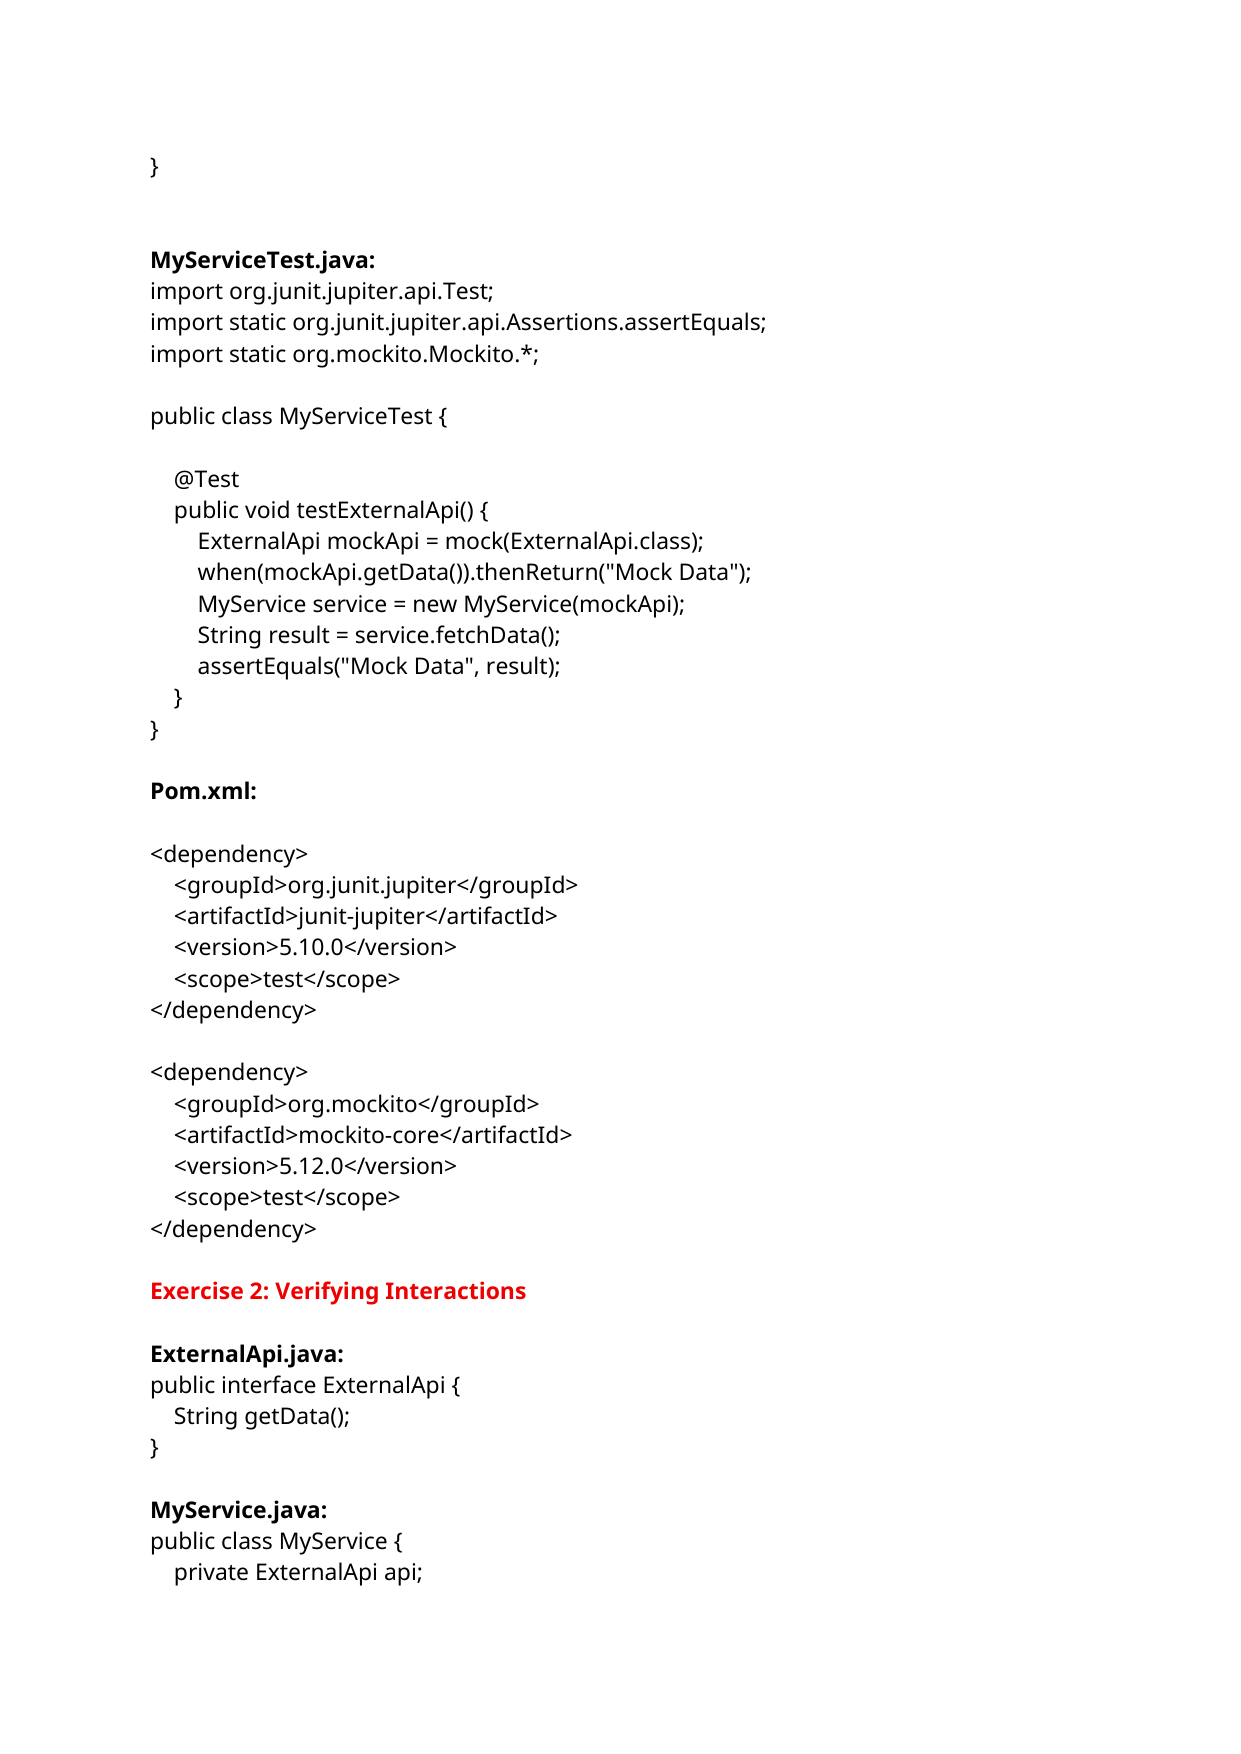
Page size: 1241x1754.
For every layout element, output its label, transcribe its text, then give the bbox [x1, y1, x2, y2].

text } [150, 150, 1090, 181]
text public void testExternalApi() { [150, 494, 1090, 525]
text MyService service = new MyService(mockApi); [150, 587, 1090, 619]
text </dependency> [150, 994, 1090, 1025]
text assertEquals("Mock Data", result); [150, 650, 1090, 681]
text ExternalApi.java: [150, 1337, 1090, 1369]
text <artifactId>mockito-core</artifactId> [150, 1119, 1090, 1150]
text <scope>test</scope> [150, 1181, 1090, 1212]
text public interface ExternalApi { [150, 1369, 1090, 1400]
text </dependency> [150, 1212, 1090, 1244]
text <dependency> [150, 1056, 1090, 1087]
text MyServiceTest.java: [150, 244, 1090, 275]
text <scope>test</scope> [150, 962, 1090, 994]
text ExternalApi mockApi = mock(ExternalApi.class); [150, 525, 1090, 556]
text String result = service.fetchData(); [150, 619, 1090, 650]
text public class MyServiceTest { [150, 400, 1090, 431]
text } [150, 1431, 1090, 1462]
text } [150, 681, 1090, 712]
text <groupId>org.mockito</groupId> [150, 1087, 1090, 1119]
text <version>5.10.0</version> [150, 931, 1090, 962]
text Pom.xml: [150, 775, 1090, 806]
text import static org.junit.jupiter.api.Assertions.assertEquals; [150, 306, 1090, 337]
text <groupId>org.junit.jupiter</groupId> [150, 869, 1090, 900]
text <version>5.12.0</version> [150, 1150, 1090, 1181]
text import org.junit.jupiter.api.Test; [150, 275, 1090, 306]
text Exercise 2: Verifying Interactions [150, 1275, 1090, 1306]
text MyService.java: [150, 1494, 1090, 1525]
text private ExternalApi api; [150, 1556, 1090, 1587]
text String getData(); [150, 1400, 1090, 1431]
text <artifactId>junit-jupiter</artifactId> [150, 900, 1090, 931]
text import static org.mockito.Mockito.*; [150, 337, 1090, 369]
text public class MyService { [150, 1525, 1090, 1556]
text <dependency> [150, 837, 1090, 869]
text when(mockApi.getData()).thenReturn("Mock Data"); [150, 556, 1090, 587]
text @Test [150, 462, 1090, 494]
text } [150, 712, 1090, 744]
